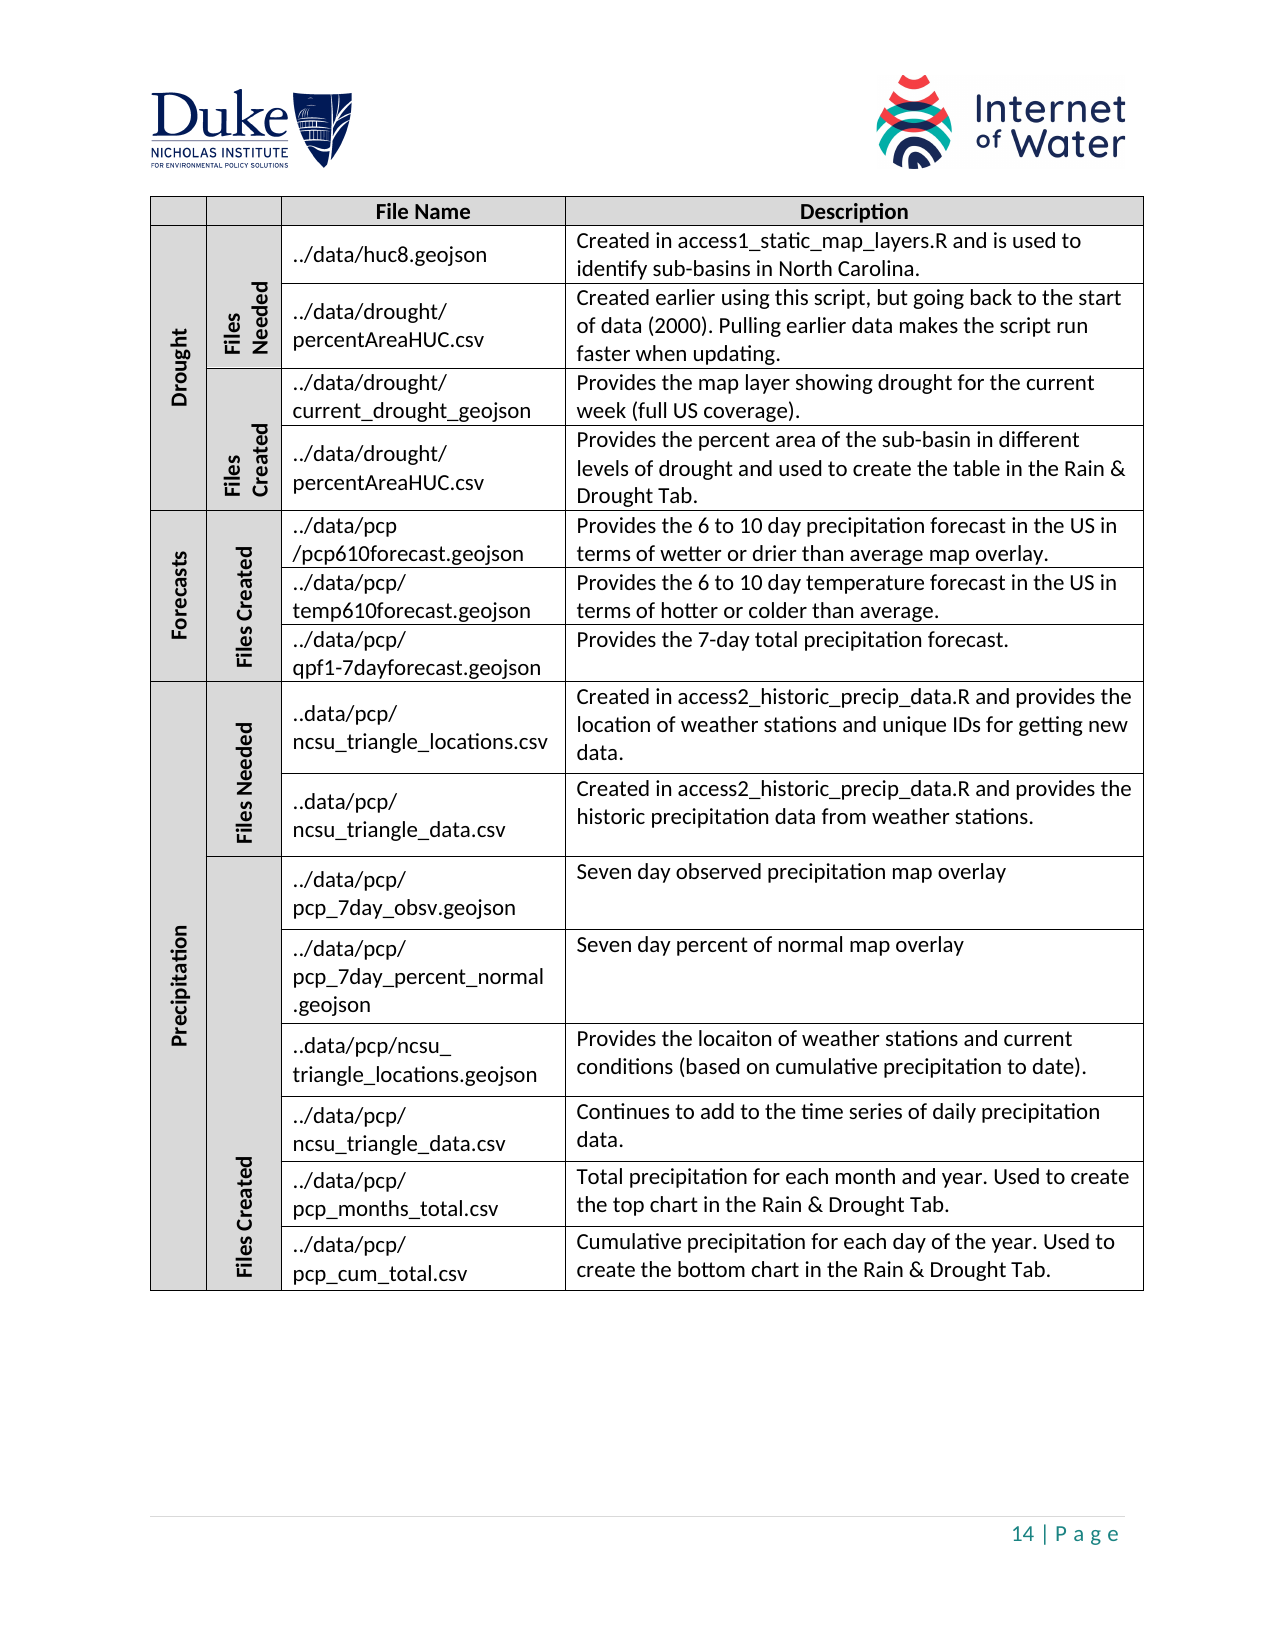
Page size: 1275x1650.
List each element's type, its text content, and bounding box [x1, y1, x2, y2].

table_cell Files Created [207, 857, 281, 1290]
table_cell Provides the 6 to 10 day temperature forecast in the US in terms of hotter or colder than average. [566, 568, 1143, 624]
picture [876, 75, 1125, 169]
table_header [151, 197, 206, 225]
table_cell Provides the map layer showing drought for the current week (full US coverage). [566, 369, 1143, 424]
table_cell ../data/pcp/ pcp_months_total.csv [282, 1162, 565, 1226]
table_cell Provides the percent area of the sub-basin in different levels of drought and used to create the table in the Rain & Drought Tab. [566, 426, 1143, 510]
table_cell ..data/pcp/ ncsu_triangle_data.csv [282, 774, 565, 856]
table_cell Forecasts [151, 511, 206, 681]
table_cell Files Needed [207, 226, 281, 367]
table_cell ..data/pcp/ ncsu_triangle_locations.csv [282, 682, 565, 773]
table_cell Total precipitation for each month and year. Used to create the top chart in the Rain & Drought Tab. [566, 1162, 1143, 1226]
table_cell Provides the 6 to 10 day precipitation forecast in the US in terms of wetter or drier than average map overlay. [566, 511, 1143, 567]
table_header Description [566, 197, 1143, 225]
table_cell ../data/pcp/ pcp_7day_obsv.geojson [282, 857, 565, 929]
table_cell ../data/huc8.geojson [282, 226, 565, 282]
table_cell ../data/pcp/ ncsu_triangle_data.csv [282, 1097, 565, 1161]
table_cell Precipitation [151, 682, 206, 1290]
table_cell ../data/drought/ percentAreaHUC.csv [282, 426, 565, 510]
table_cell Continues to add to the time series of daily precipitation data. [566, 1097, 1143, 1161]
table_cell ../data/drought/ current_drought_geojson [282, 369, 565, 424]
table_cell Files Created [207, 511, 281, 681]
table_cell Created in access2_historic_precip_data.R and provides the historic precipitation data from weather stations. [566, 774, 1143, 856]
table_cell ../data/pcp/ pcp_cum_total.csv [282, 1227, 565, 1290]
table_header [207, 197, 281, 225]
table_cell ../data/pcp /pcp610forecast.geojson [282, 511, 565, 567]
table_cell Created in access1_static_map_layers.R and is used to identify sub-basins in North Carolina. [566, 226, 1143, 282]
table_cell Seven day observed precipitation map overlay [566, 857, 1143, 929]
table_cell ../data/pcp/ temp610forecast.geojson [282, 568, 565, 624]
table_cell ..data/pcp/ncsu_ triangle_locations.geojson [282, 1024, 565, 1096]
table_cell Files Created [207, 369, 281, 510]
table_header File Name [282, 197, 565, 225]
table_cell Provides the locaiton of weather stations and current conditions (based on cumulative precipitation to date). [566, 1024, 1143, 1096]
table_cell Files Needed [207, 682, 281, 856]
table_cell ../data/drought/ percentAreaHUC.csv [282, 284, 565, 367]
table_cell ../data/pcp/ pcp_7day_percent_normal .geojson [282, 930, 565, 1023]
table_cell Cumulative precipitation for each day of the year. Used to create the bottom chart in the Rain & Drought Tab. [566, 1227, 1143, 1290]
table_cell ../data/pcp/ qpf1-7dayforecast.geojson [282, 625, 565, 681]
table_cell Created earlier using this script, but going back to the start of data (2000). Pulling earlier data makes the script run faster when updating. [566, 284, 1143, 367]
picture [150, 89, 352, 169]
table_cell Provides the 7-day total precipitation forecast. [566, 625, 1143, 681]
table_cell Created in access2_historic_precip_data.R and provides the location of weather stations and unique IDs for getting new data. [566, 682, 1143, 773]
table_cell Seven day percent of normal map overlay [566, 930, 1143, 1023]
table_cell Drought [151, 226, 206, 510]
